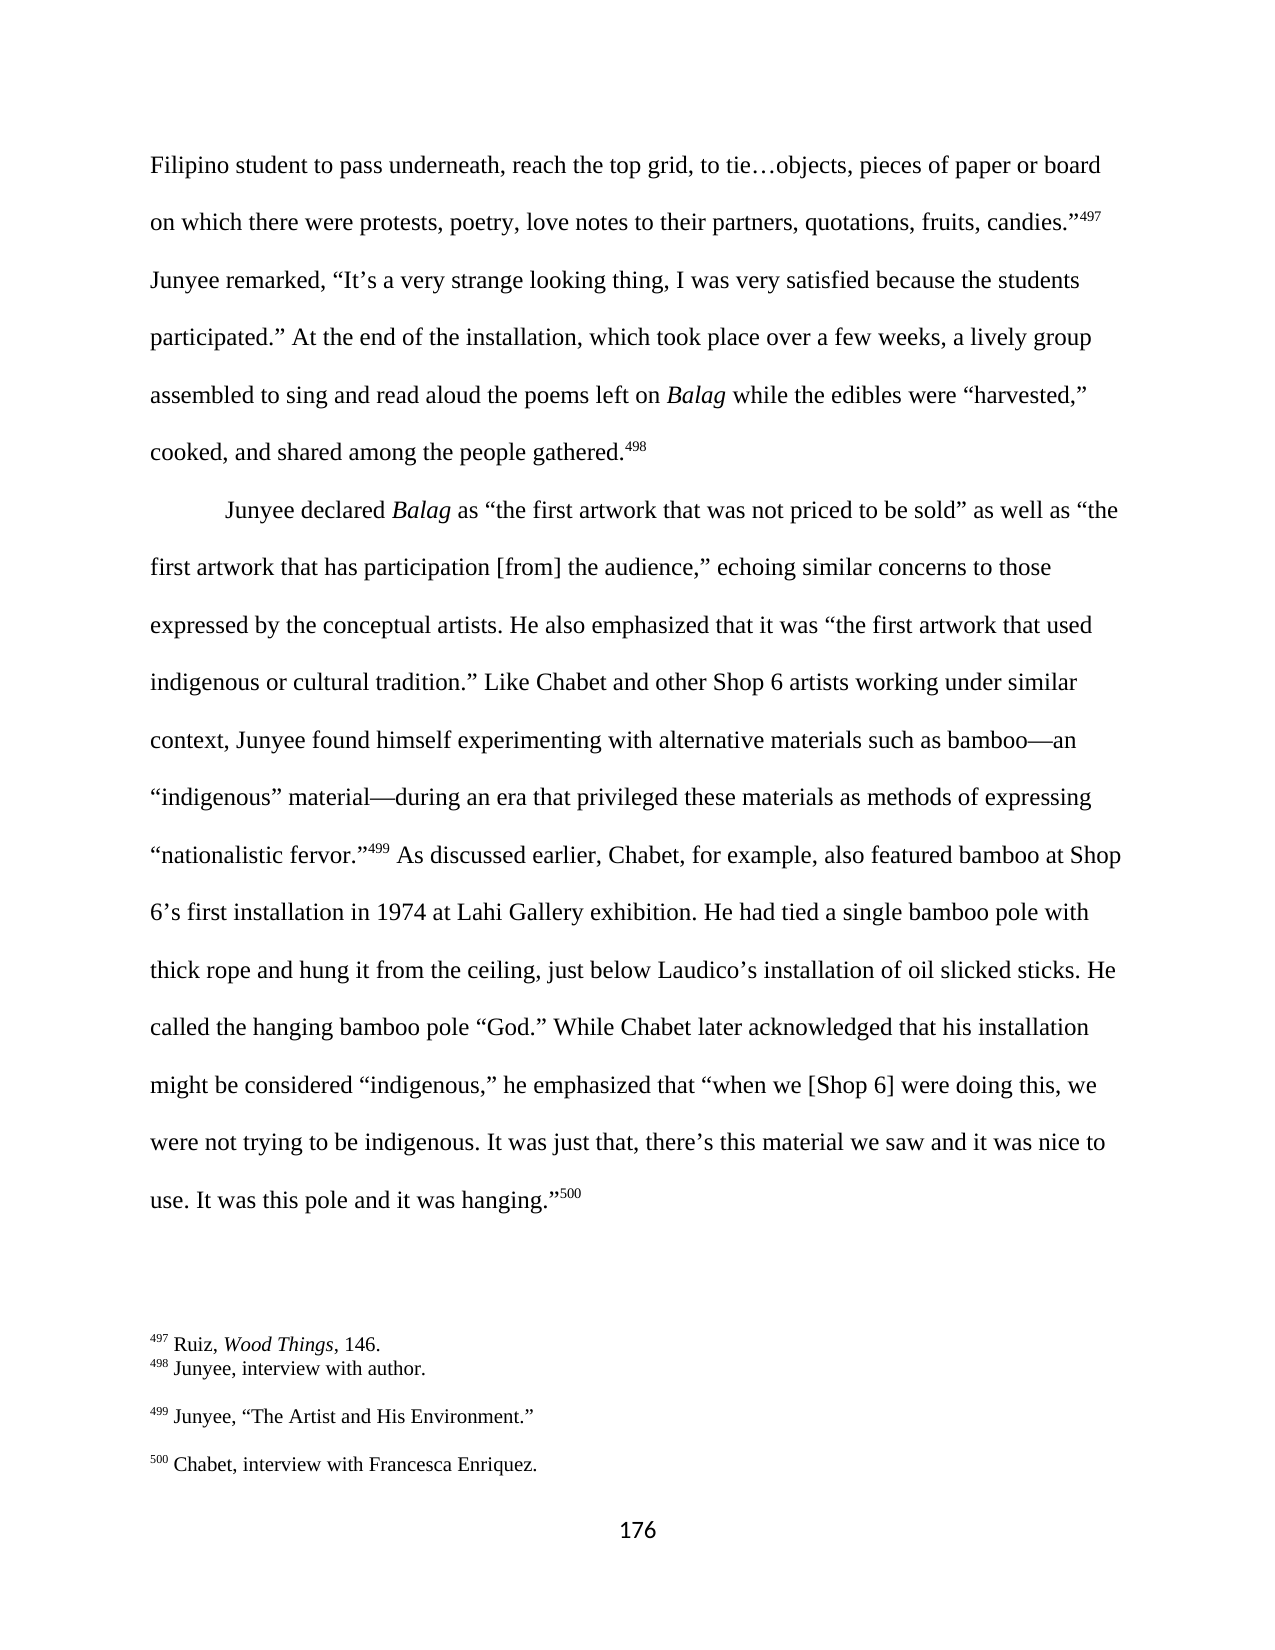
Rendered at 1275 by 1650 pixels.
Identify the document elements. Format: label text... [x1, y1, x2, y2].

text He requested that onlookers hang miscellaneous things as donations on Balag’s completed structure. In response, people left a variety of objects, including poems, political slogans, and various food items such as eggplants and dried fish. Ruiz also deduces that Balag “must have been taller than six feet but not quite eight feet” in order to “allow the average Filipino student to pass underneath, reach the top grid, to tie…objects, pieces of paper or board on which there were protests, poetry, love notes to their partners, quotations, fruits, candies.” Junyee remarked, “It’s a very strange looking thing, I was very satisfied because the students participated.” At the end of the installation, which took place over a few weeks, a lively group assembled to sing and read aloud the poems left on Balag while the edibles were “harvested,” cooked, and shared among the people gathered. [150, 150, 1125, 466]
text Junyee declared Balag as “the first artwork that was not priced to be sold” as well as “the first artwork that has participation [from] the audience,” echoing similar concerns to those expressed by the conceptual artists. He also emphasized that it was “the first artwork that used indigenous or cultural tradition.” Like Chabet and other Shop 6 artists working under similar context, Junyee found himself experimenting with alternative materials such as bamboo—an “indigenous” material—during an era that privileged these materials as methods of expressing “nationalistic fervor.” As discussed earlier, Chabet, for example, also featured bamboo at Shop 6’s first installation in 1974 at Lahi Gallery exhibition. He had tied a single bamboo pole with thick rope and hung it from the ceiling, just below Laudico’s installation of oil slicked sticks. He called the hanging bamboo pole “God.” While Chabet later acknowledged that his installation might be considered “indigenous,” he emphasized that “when we [Shop 6] were doing this, we were not trying to be indigenous. It was just that, there’s this material we saw and it was nice to use. It was this pole and it was hanging.” [150, 495, 1125, 1214]
